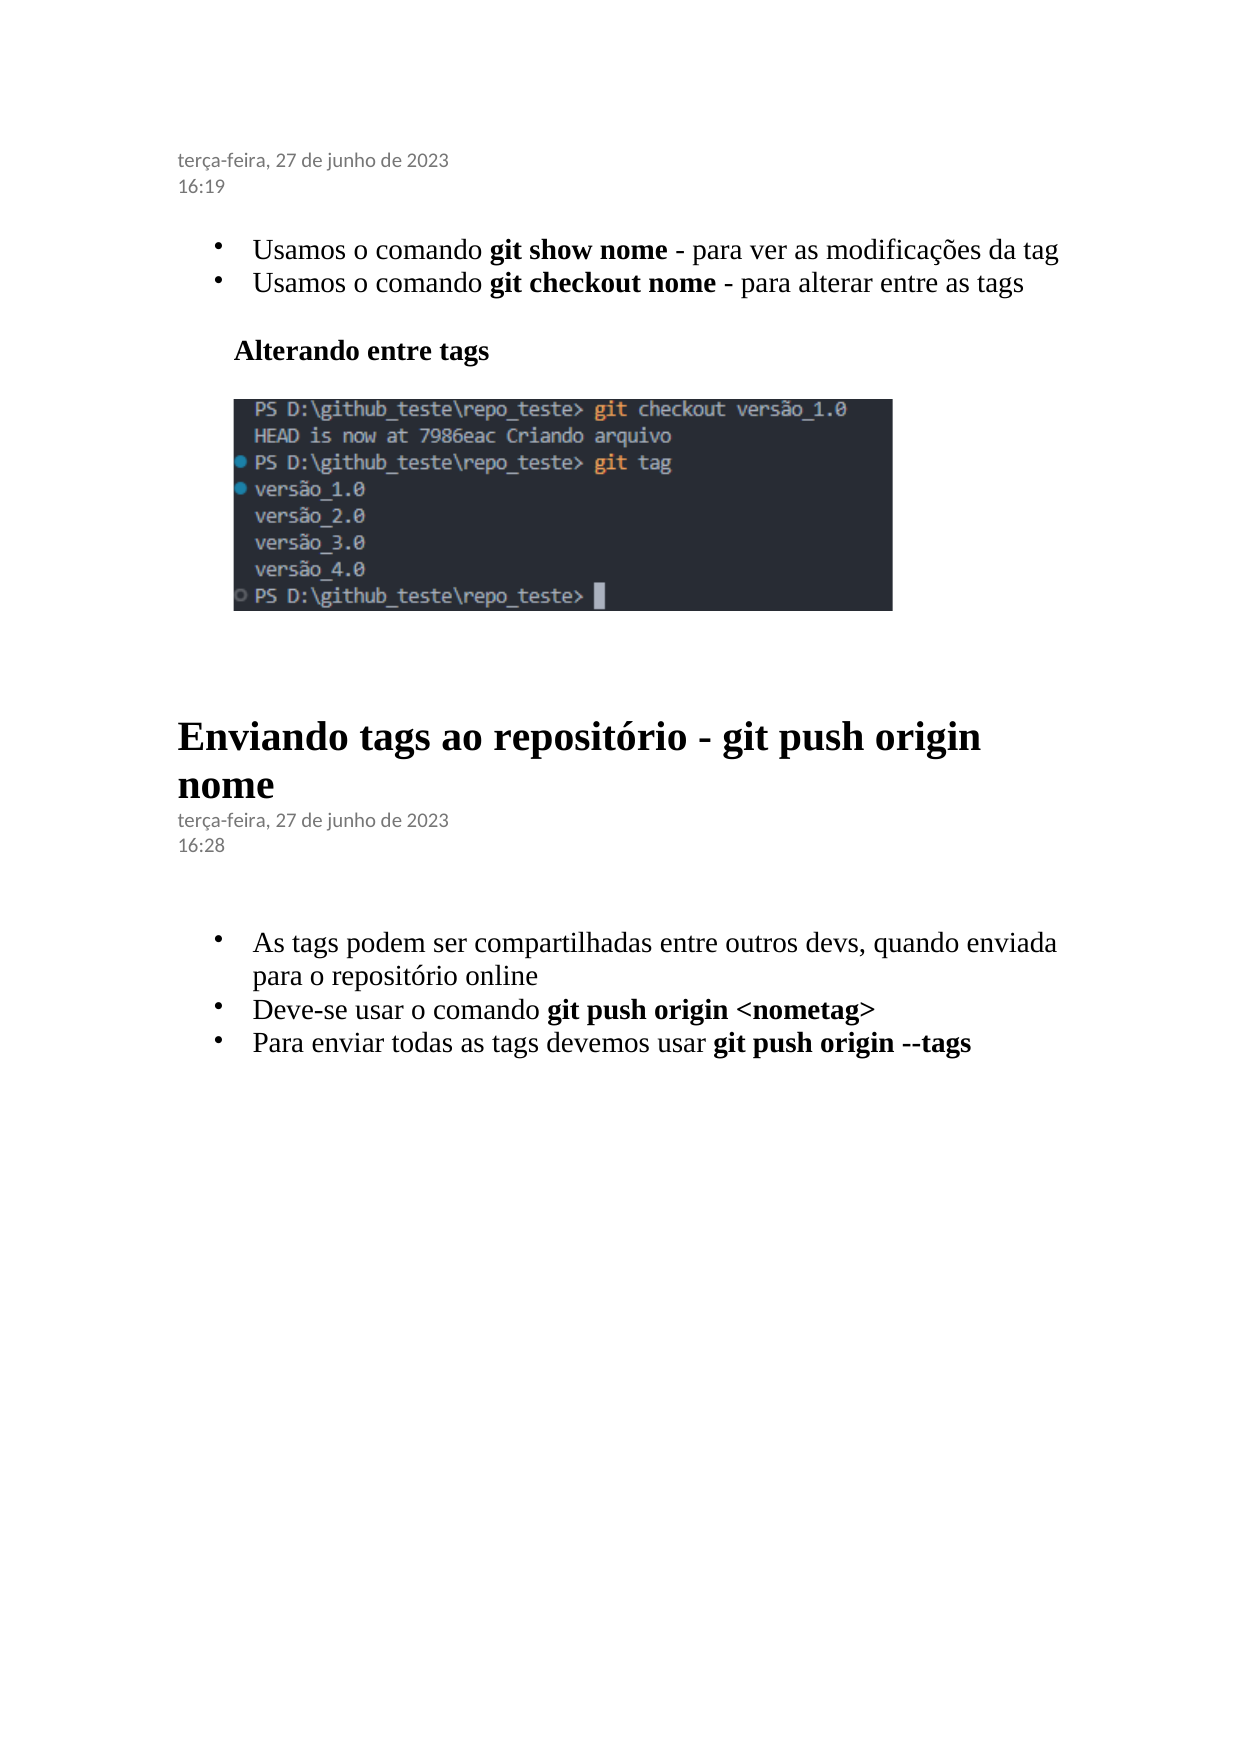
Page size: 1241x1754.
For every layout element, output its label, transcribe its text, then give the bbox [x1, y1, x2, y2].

list Para enviar todas as tags devemos usar git push origin --tags [215, 1026, 1063, 1059]
picture [233, 399, 893, 611]
text Enviando tags ao repositório - git push origin nome [177, 711, 1063, 807]
list Deve-se usar o comando git push origin <nometag> [215, 992, 1063, 1026]
text 16:19 [177, 173, 1063, 198]
text terça-feira, 27 de junho de 2023 [177, 807, 1063, 832]
text Alterando entre tags [233, 333, 1063, 366]
text terça-feira, 27 de junho de 2023 [177, 148, 1063, 173]
list As tags podem ser compartilhadas entre outros devs, quando enviada para o repositório online [215, 925, 1063, 992]
list Usamos o comando git show nome - para ver as modificações da tag [215, 232, 1063, 266]
text 16:28 [177, 832, 1063, 858]
list Usamos o comando git checkout nome - para alterar entre as tags [215, 266, 1063, 299]
